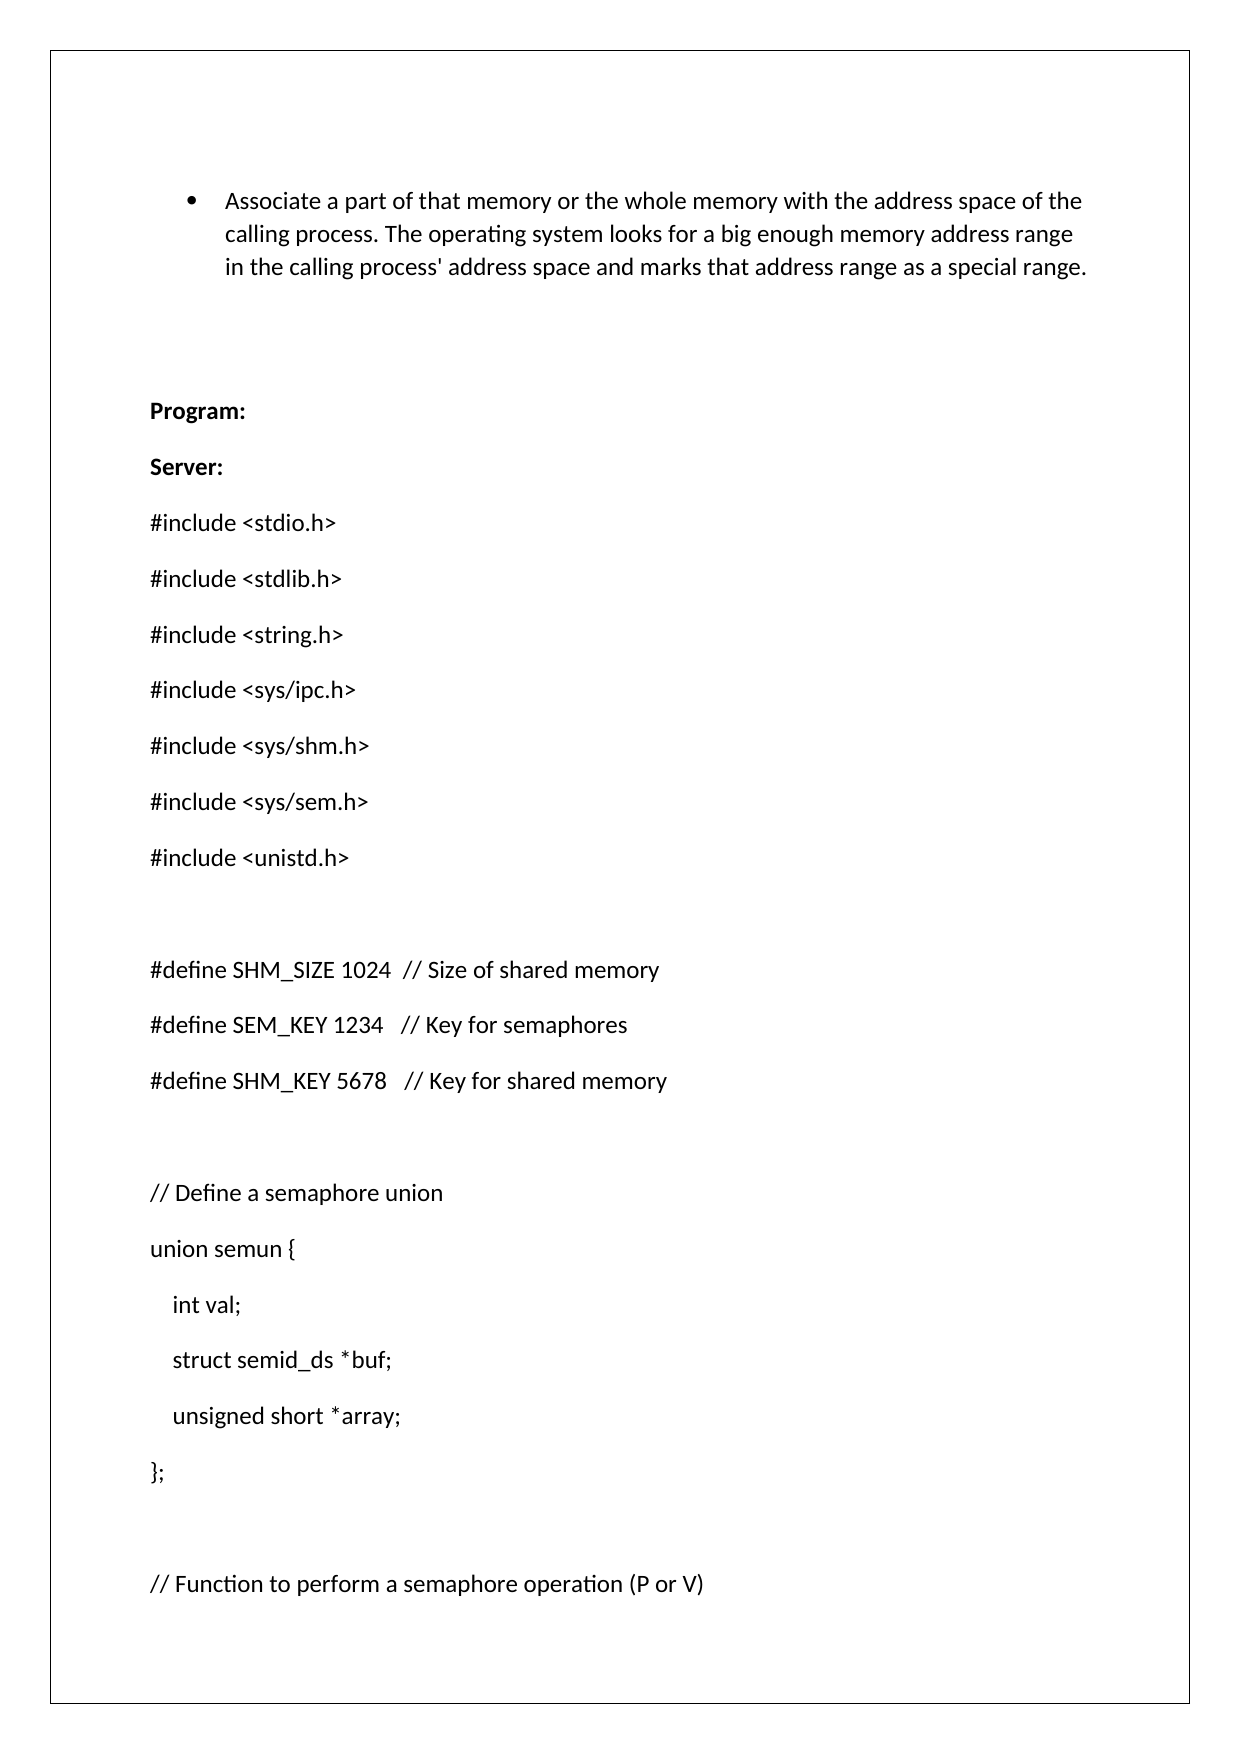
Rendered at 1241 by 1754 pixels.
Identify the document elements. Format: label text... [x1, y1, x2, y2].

text Program: [150, 395, 1090, 426]
text #define SHM_SIZE 1024 // Size of shared memory [150, 954, 1090, 984]
text unsigned short *array; [150, 1400, 1090, 1431]
text }; [150, 1456, 1090, 1487]
text Server: [150, 451, 1090, 482]
text int val; [150, 1289, 1090, 1319]
text #define SEM_KEY 1234 // Key for semaphores [150, 1009, 1090, 1040]
text union semun { [150, 1233, 1090, 1263]
text #include <string.h> [150, 619, 1090, 649]
text #include <sys/shm.h> [150, 730, 1090, 761]
text #define SHM_KEY 5678 // Key for shared memory [150, 1065, 1090, 1096]
text #include <sys/sem.h> [150, 786, 1090, 817]
list Associate a part of that memory or the whole memory with the address space of the calling process. The operating system looks for a big enough memory address range in the calling process' address space and marks that address range as a special range. [187, 185, 1090, 281]
text #include <sys/ipc.h> [150, 674, 1090, 705]
text #include <stdio.h> [150, 507, 1090, 538]
text // Define a semaphore union [150, 1177, 1090, 1208]
text #include <unistd.h> [150, 842, 1090, 873]
text #include <stdlib.h> [150, 563, 1090, 593]
text // Function to perform a semaphore operation (P or V) [150, 1568, 1090, 1598]
text struct semid_ds *buf; [150, 1344, 1090, 1375]
